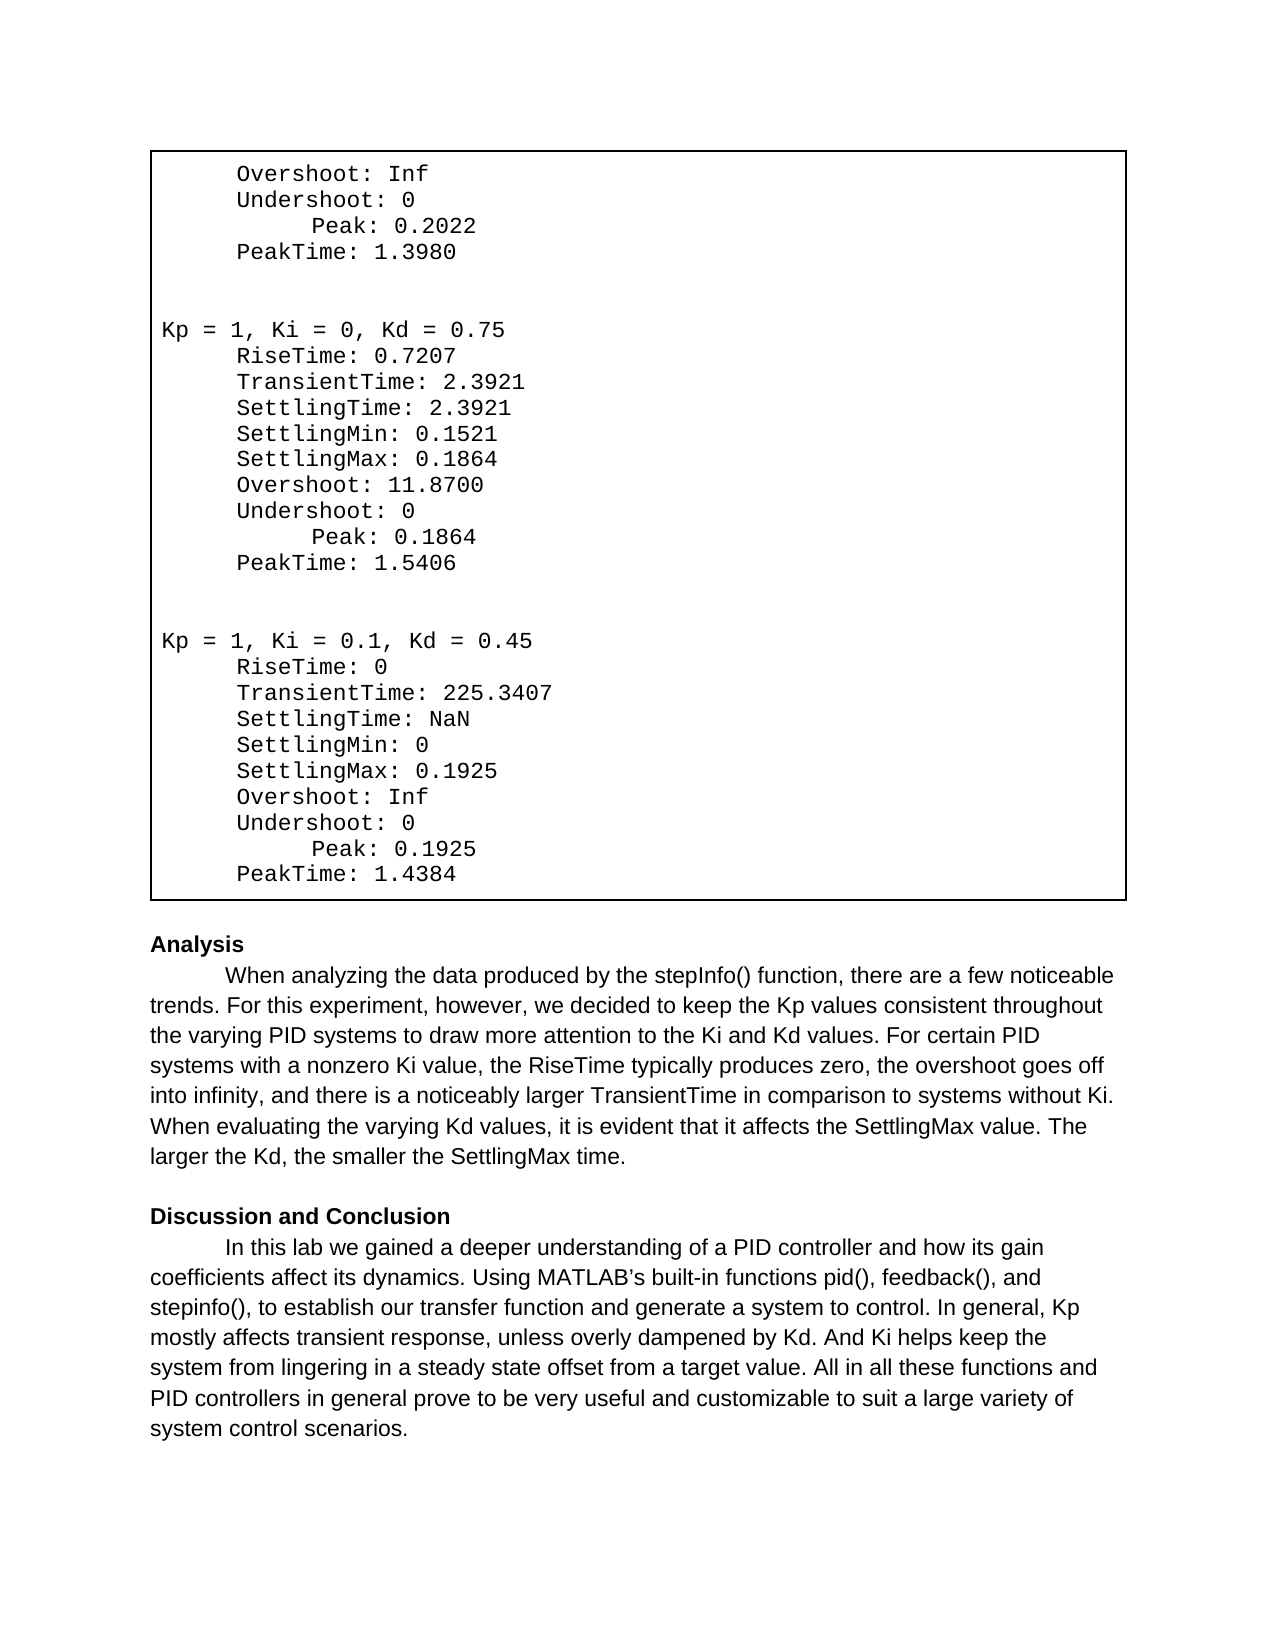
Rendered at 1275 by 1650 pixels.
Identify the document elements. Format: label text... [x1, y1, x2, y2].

text When analyzing the data produced by the stepInfo() function, there are a few noticeable trends. For this experiment, however, we decided to keep the Kp values consistent throughout the varying PID systems to draw more attention to the Ki and Kd values. For certain PID systems with a nonzero Ki value, the RiseTime typically produces zero, the overshoot goes off into infinity, and there is a noticeably larger TransientTime in comparison to systems without Ki. When evaluating the varying Kd values, it is evident that it affects the SettlingMax value. The larger the Kd, the smaller the SettlingMax time. [150, 962, 1125, 1169]
text Analysis [150, 931, 1125, 958]
text In this lab we gained a deeper understanding of a PID controller and how its gain coefficients affect its dynamics. Using MATLAB’s built-in functions pid(), feedback(), and stepinfo(), to establish our transfer function and generate a system to control. In general, Kp mostly affects transient response, unless overly dampened by Kd. And Ki helps keep the system from lingering in a steady state offset from a target value. All in all these functions and PID controllers in general prove to be very useful and customizable to suit a large variety of system control scenarios. [150, 1233, 1125, 1441]
text Discussion and Conclusion [150, 1203, 1125, 1230]
